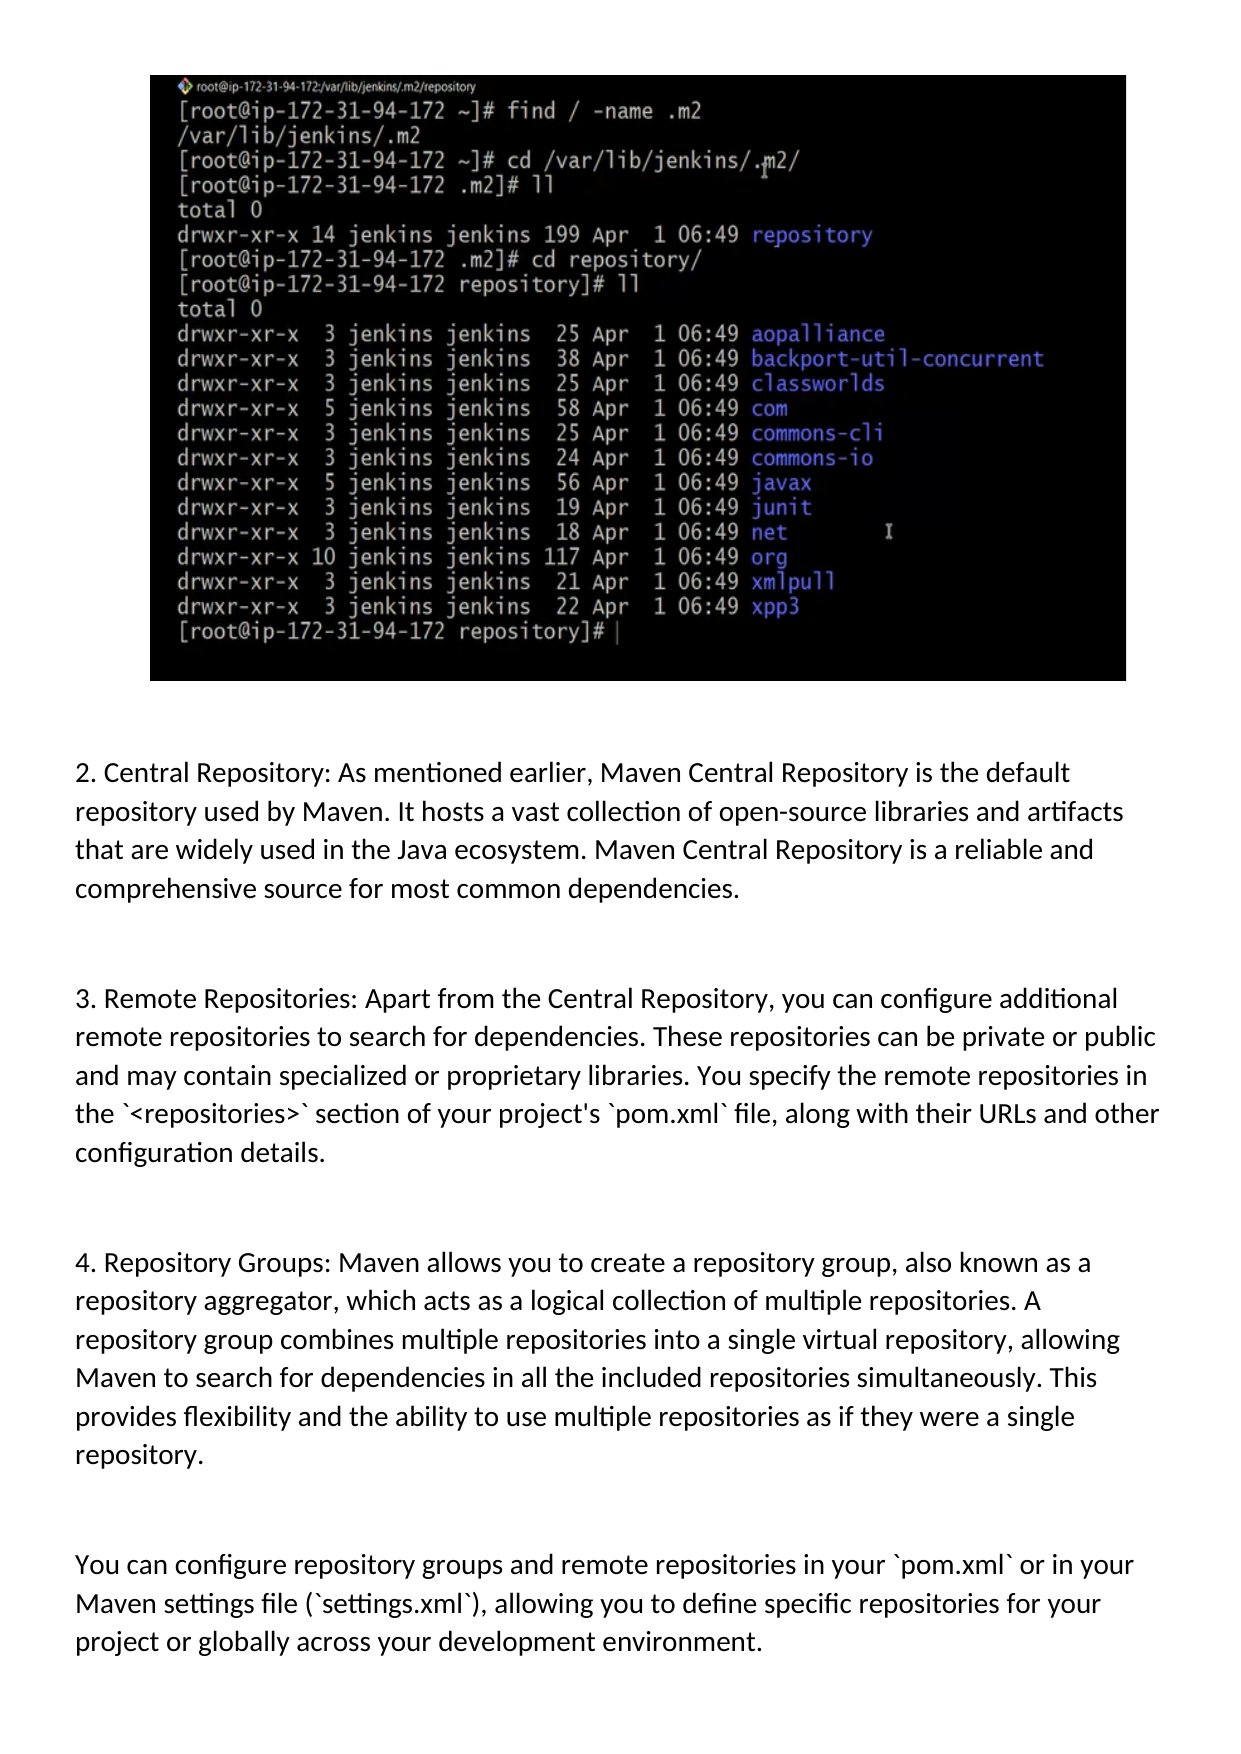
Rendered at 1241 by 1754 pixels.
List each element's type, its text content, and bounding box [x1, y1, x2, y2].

picture [150, 75, 1127, 681]
text You can configure repository groups and remote repositories in your `pom.xml` or in your Maven settings file (`settings.xml`), allowing you to define specific repositories for your project or globally across your development environment. [75, 1546, 1165, 1659]
text 4. Repository Groups: Maven allows you to create a repository group, also known as a repository aggregator, which acts as a logical collection of multiple repositories. A repository group combines multiple repositories into a single virtual repository, allowing Maven to search for dependencies in all the included repositories simultaneously. This provides flexibility and the ability to use multiple repositories as if they were a single repository. [75, 1244, 1165, 1472]
text 3. Remote Repositories: Apart from the Central Repository, you can configure additional remote repositories to search for dependencies. These repositories can be private or public and may contain specialized or proprietary libraries. You specify the remote repositories in the `<repositories>` section of your project's `pom.xml` file, along with their URLs and other configuration details. [75, 980, 1165, 1169]
text 2. Central Repository: As mentioned earlier, Maven Central Repository is the default repository used by Maven. It hosts a vast collection of open-source libraries and artifacts that are widely used in the Java ecosystem. Maven Central Repository is a reliable and comprehensive source for most common dependencies. [75, 754, 1165, 905]
